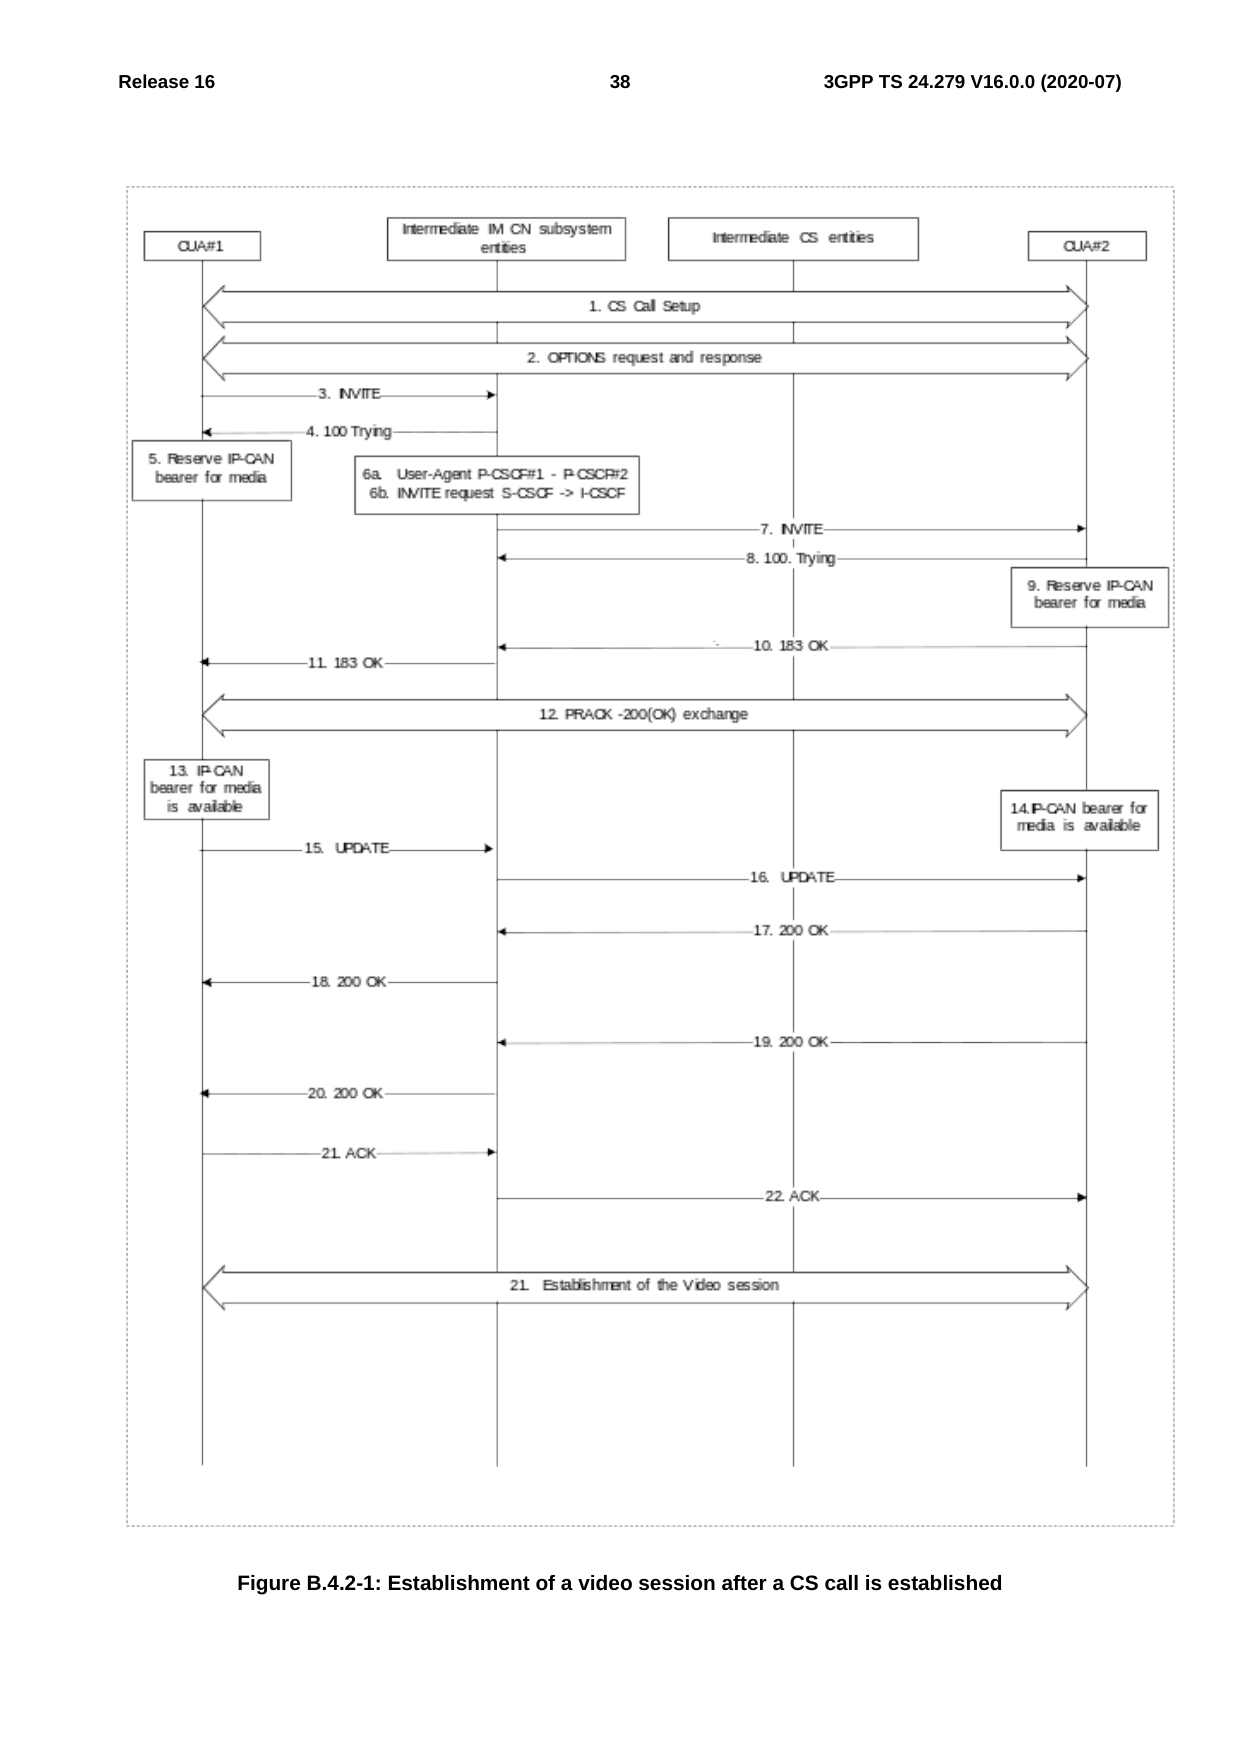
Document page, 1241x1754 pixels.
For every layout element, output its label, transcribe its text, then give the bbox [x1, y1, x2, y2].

text Figure B.4.2-1: Establishment of a video session after a CS call is established [118, 1571, 1122, 1595]
